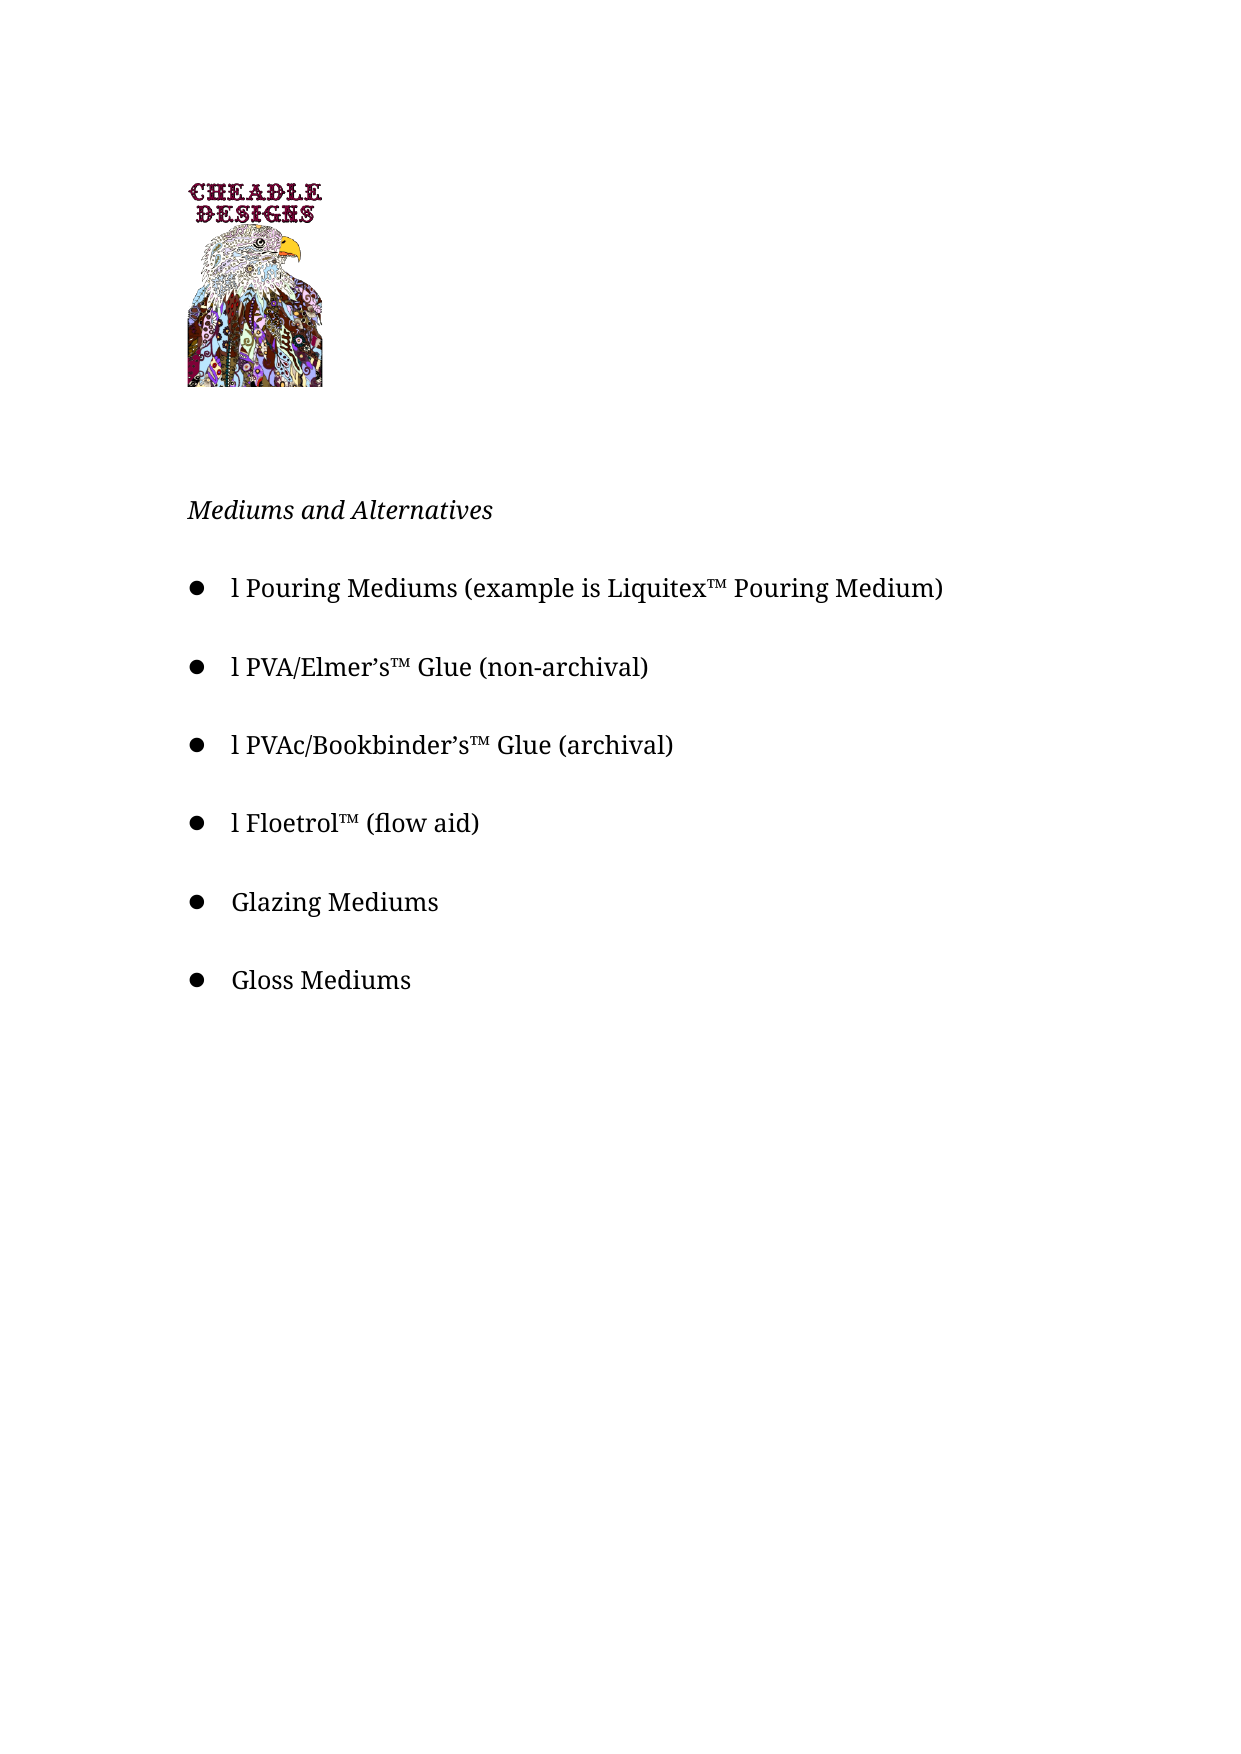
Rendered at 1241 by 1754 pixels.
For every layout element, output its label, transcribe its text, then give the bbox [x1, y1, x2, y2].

list l PVAc/Bookbinder’s™ Glue (archival) [187, 728, 1053, 762]
list l PVA/Elmer’s™ Glue (non-archival) [187, 649, 1053, 683]
list l Floetrol™ (flow aid) [187, 806, 1053, 840]
text Mediums and Alternatives [187, 493, 1053, 527]
list l Pouring Mediums (example is Liquitex™ Pouring Medium) [187, 571, 1053, 605]
list Glazing Mediums [187, 884, 1053, 918]
picture [187, 180, 323, 387]
list Gloss Mediums [187, 963, 1053, 997]
